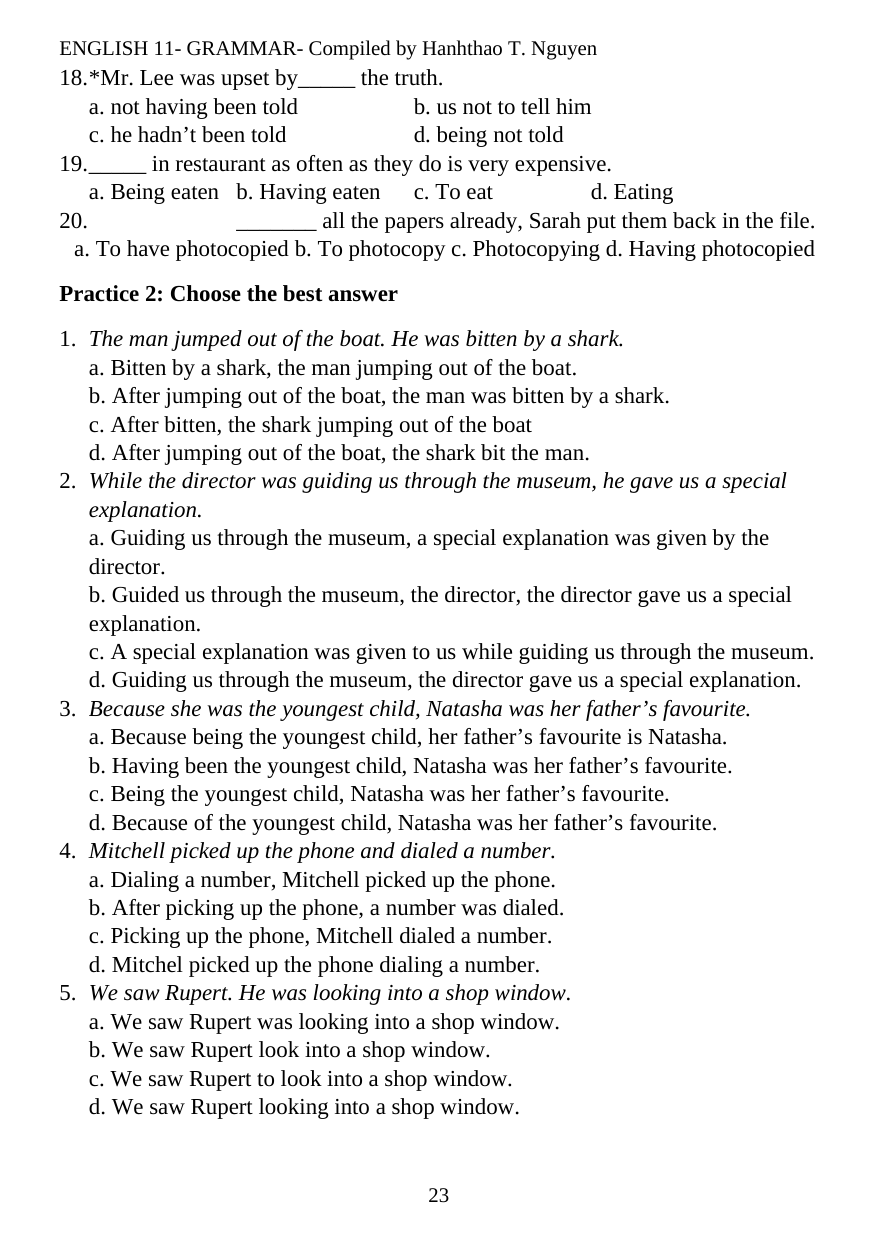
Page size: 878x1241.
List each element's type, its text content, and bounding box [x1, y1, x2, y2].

list We saw Rupert. He was looking into a shop window. a. We saw Rupert was looking into a shop window. b. We saw Rupert look into a shop window. c. We saw Rupert to look into a shop window. d. We saw Rupert looking into a shop window. [59, 979, 818, 1119]
list The man jumped out of the boat. He was bitten by a shark. a. Bitten by a shark, the man jumping out of the boat. b. After jumping out of the boat, the man was bitten by a shark. c. After bitten, the shark jumping out of the boat d. After jumping out of the boat, the shark bit the man. [59, 325, 818, 465]
list Mitchell picked up the phone and dialed a number. a. Dialing a number, Mitchell picked up the phone. b. After picking up the phone, a number was dialed. c. Picking up the phone, Mitchell dialed a number. d. Mitchel picked up the phone dialing a number. [59, 837, 818, 977]
list *Mr. Lee was upset by_____ the truth. a. not having been told b. us not to tell him c. he hadn’t been told d. being not told [59, 64, 818, 148]
list Because she was the youngest child, Natasha was her father’s favourite. a. Because being the youngest child, her father’s favourite is Natasha. b. Having been the youngest child, Natasha was her father’s favourite. c. Being the youngest child, Natasha was her father’s favourite. d. Because of the youngest child, Natasha was her father’s favourite. [59, 695, 818, 835]
text Practice 2: Choose the best answer [59, 280, 818, 307]
list _____ in restaurant as often as they do is very expensive. a. Being eaten b. Having eaten c. To eat d. Eating [59, 150, 818, 204]
list _______ all the papers already, Sarah put them back in the file. a. To have photocopied b. To photocopy c. Photocopying d. Having photocopied [59, 207, 818, 261]
list While the director was guiding us through the museum, he gave us a special explanation. a. Guiding us through the museum, a special explanation was given by the director. b. Guided us through the museum, the director, the director gave us a special explanation. c. A special explanation was given to us while guiding us through the museum. d. Guiding us through the museum, the director gave us a special explanation. [59, 467, 818, 693]
